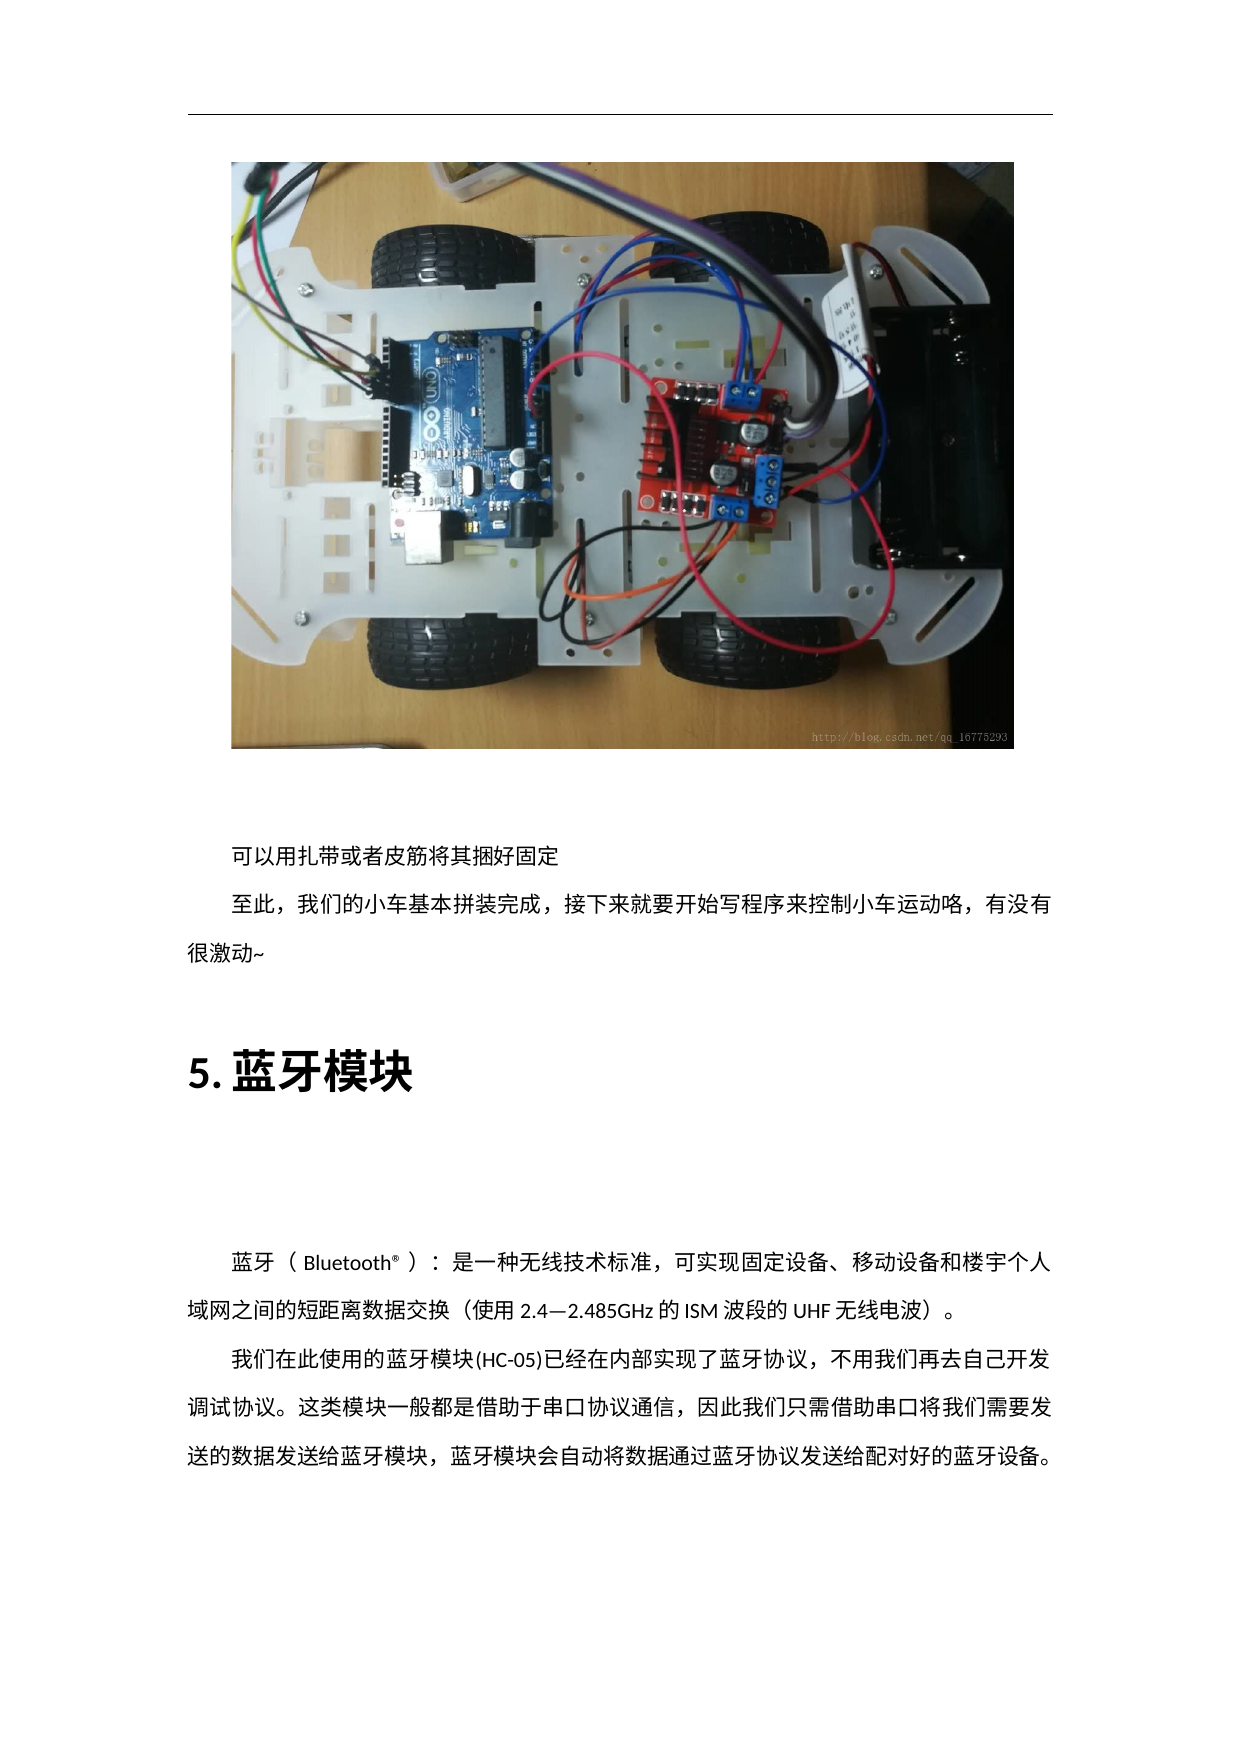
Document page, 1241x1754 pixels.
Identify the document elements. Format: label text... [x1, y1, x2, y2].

picture [231, 162, 1014, 749]
text 可以用扎带或者皮筋将其捆好固定 [187, 839, 1053, 871]
subtitle 蓝牙模块 [187, 1019, 1053, 1117]
text 蓝牙（ Bluetooth® ）：是一种无线技术标准，可实现固定设备、移动设备和楼宇个人域网之间的短距离数据交换（使用2.4—2.485GHz的ISM波段的UHF无线电波）。 [187, 1244, 1053, 1325]
text 至此，我们的小车基本拼装完成，接下来就要开始写程序来控制小车运动咯，有没有很激动~ [187, 887, 1053, 968]
text 我们在此使用的蓝牙模块(HC-05)已经在内部实现了蓝牙协议，不用我们再去自己开发调试协议。这类模块一般都是借助于串口协议通信，因此我们只需借助串口将我们需要发送的数据发送给蓝牙模块，蓝牙模块会自动将数据通过蓝牙协议发送给配对好的蓝牙设备。 [187, 1341, 1053, 1471]
